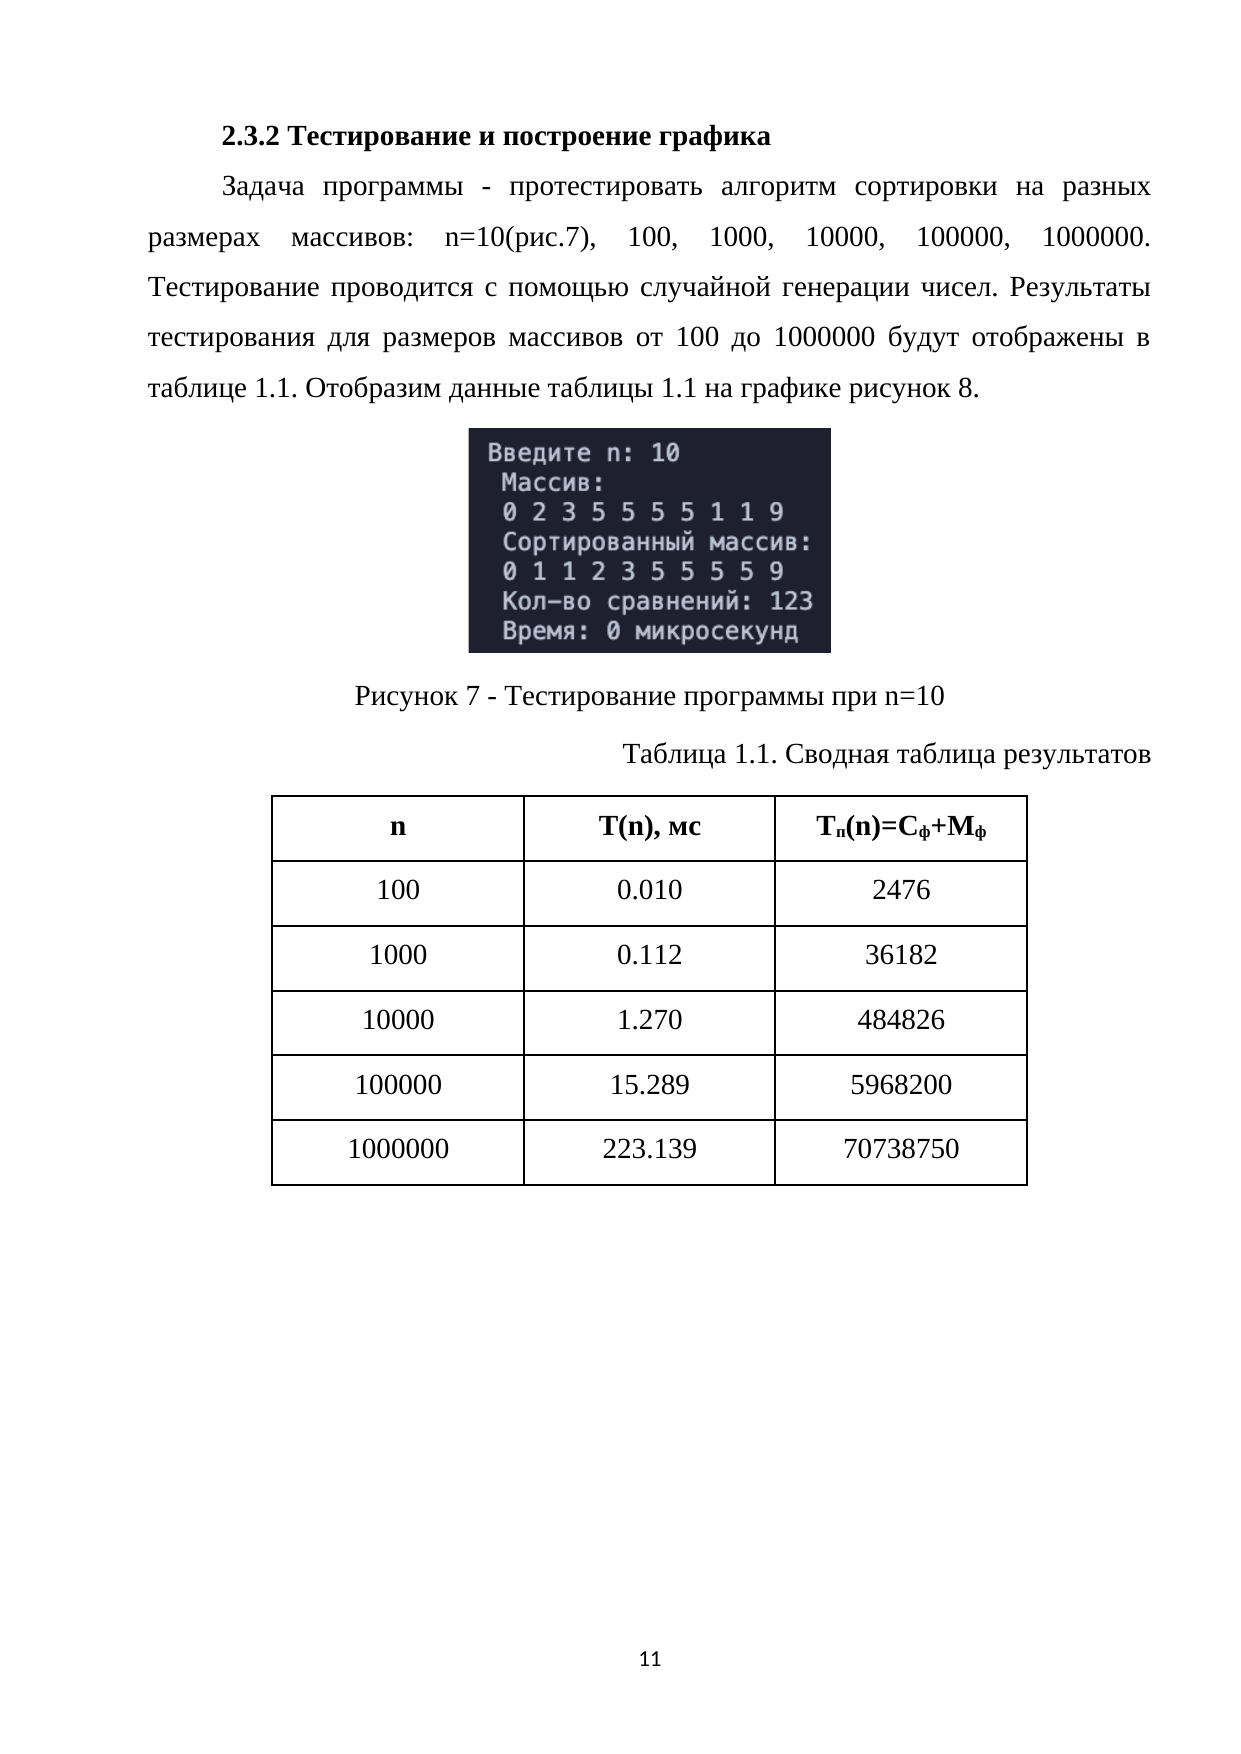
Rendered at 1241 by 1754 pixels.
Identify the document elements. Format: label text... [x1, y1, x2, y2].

table_header Тп(n)=Cф+Mф [776, 797, 1026, 860]
table_cell 1.270 [525, 992, 774, 1054]
text Рисунок 7 - Тестирование программы при n=10 [148, 678, 1152, 711]
table_cell 36182 [776, 927, 1026, 989]
table_cell 0.010 [525, 862, 774, 925]
table_cell 15.289 [525, 1056, 774, 1119]
text Задача программы - протестировать алгоритм сортировки на разных размерах массивов: n=10(рис.7), 100, 1000, 10000, 100000, 1000000. Тестирование проводится с помощью случайной генерации чисел. Результаты тестирования для размеров массивов от 100 до 1000000 будут отображены в таблице 1.1. Отобразим данные таблицы 1.1 на графике рисунок 8. [148, 168, 1152, 403]
text Таблица 1.1. Сводная таблица результатов [148, 736, 1152, 770]
table_cell 100000 [273, 1056, 523, 1119]
table_cell 0.112 [525, 927, 774, 989]
table_cell 1000000 [273, 1121, 523, 1184]
table_cell 1000 [273, 927, 523, 989]
table_cell 5968200 [776, 1056, 1026, 1119]
table_cell 70738750 [776, 1121, 1026, 1184]
picture [468, 428, 831, 653]
table_cell 484826 [776, 992, 1026, 1054]
table_cell 10000 [273, 992, 523, 1054]
subtitle 2.3.2 Тестирование и построение графика [148, 118, 1152, 152]
table_header n [273, 797, 523, 860]
table_cell 100 [273, 862, 523, 925]
table_cell 223.139 [525, 1121, 774, 1184]
table_header T(n), мс [525, 797, 774, 860]
table_cell 2476 [776, 862, 1026, 925]
